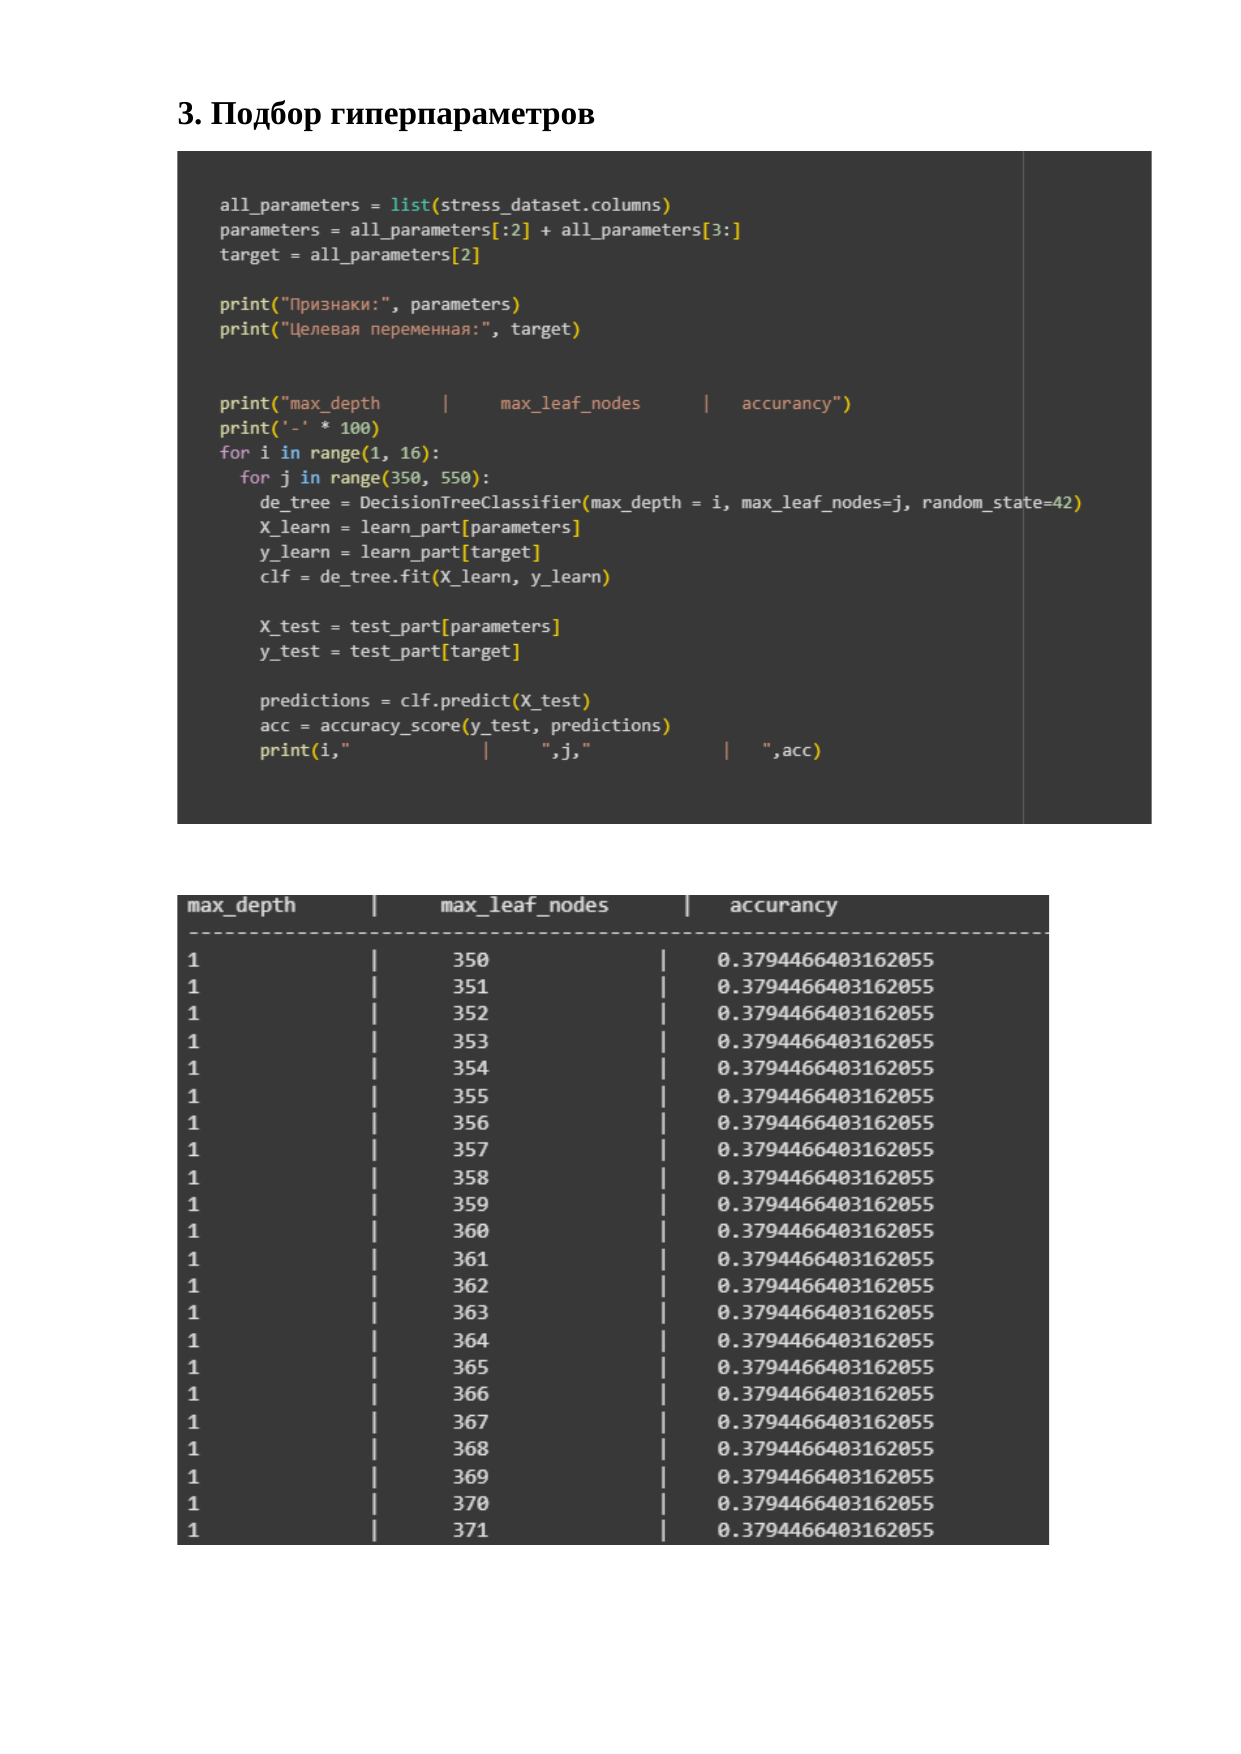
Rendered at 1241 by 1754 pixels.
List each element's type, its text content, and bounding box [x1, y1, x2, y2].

picture [177, 895, 1050, 1545]
text 3. Подбор гиперпараметров [177, 94, 1152, 132]
picture [177, 151, 1152, 824]
